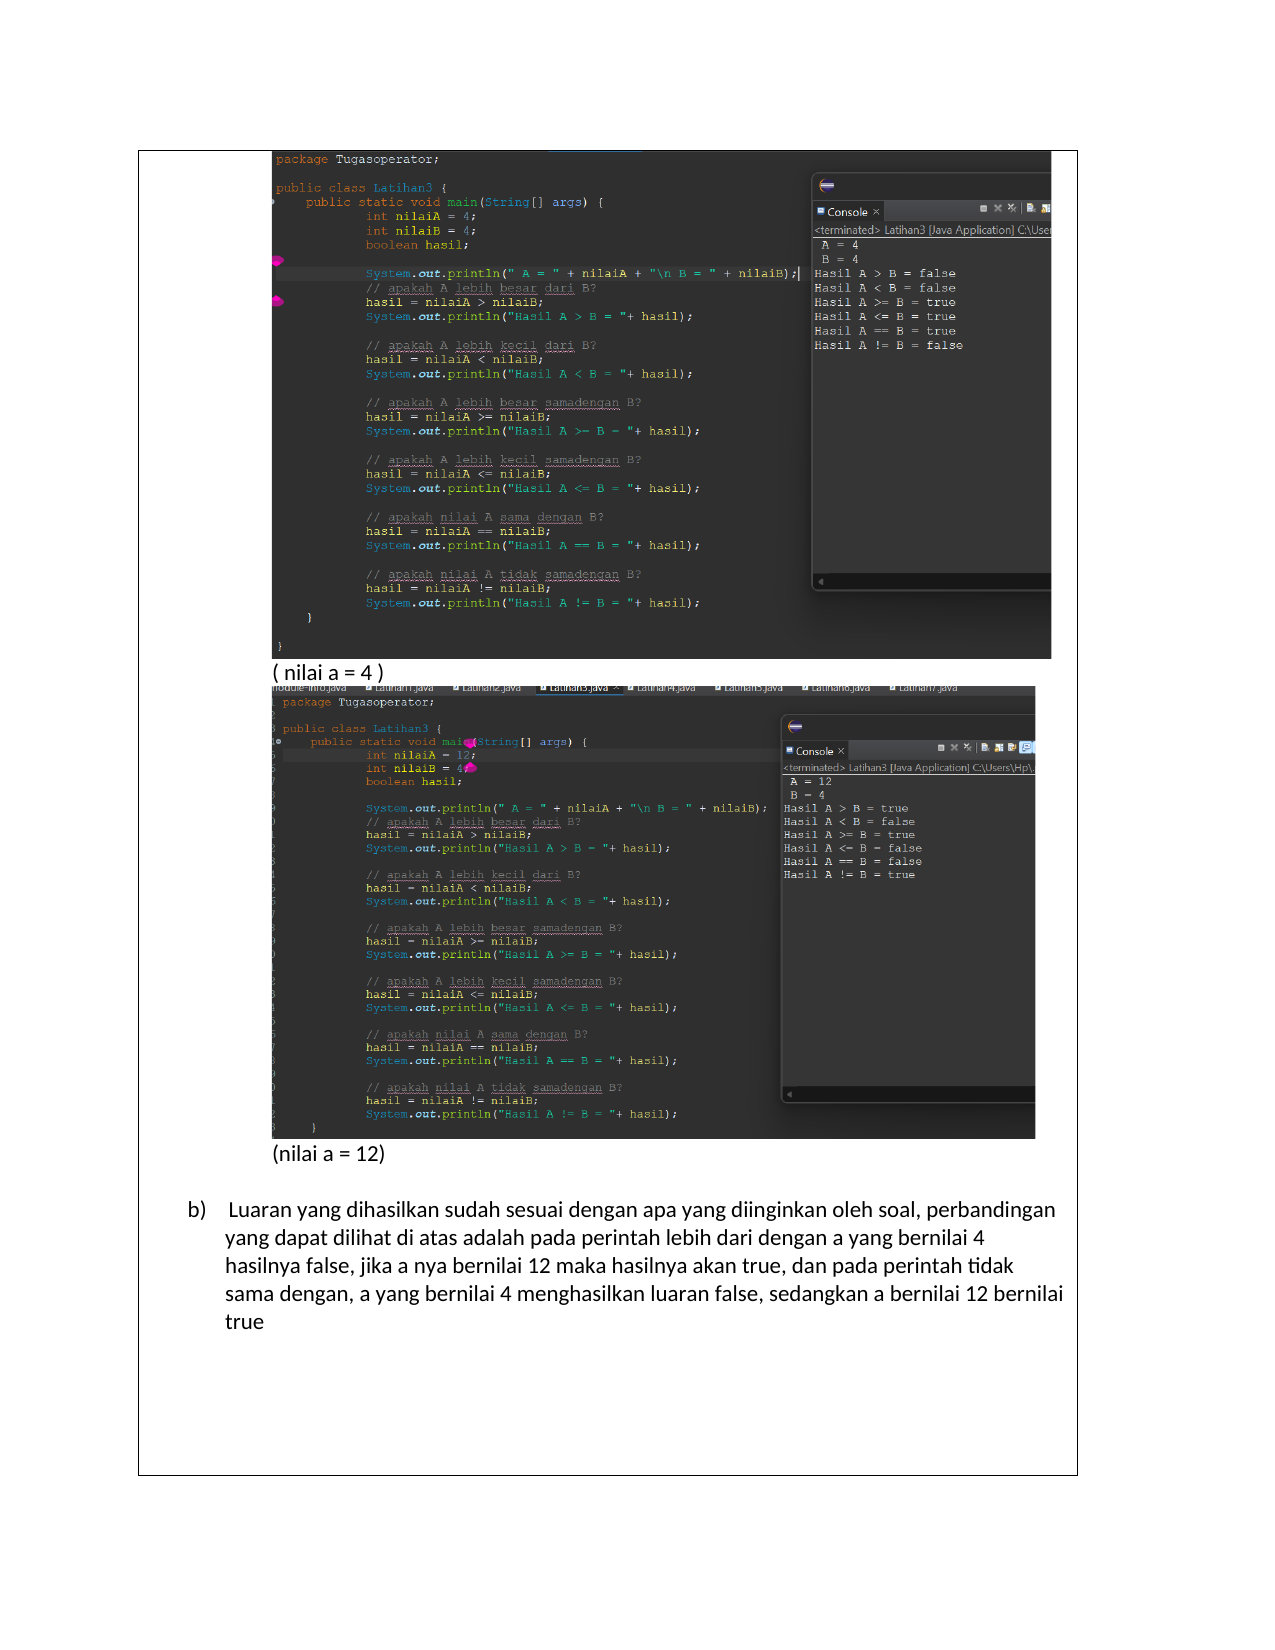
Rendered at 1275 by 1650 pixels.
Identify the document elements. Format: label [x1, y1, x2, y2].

picture [271, 151, 1052, 659]
picture [271, 686, 1036, 1139]
table_cell [139, 151, 1077, 1475]
